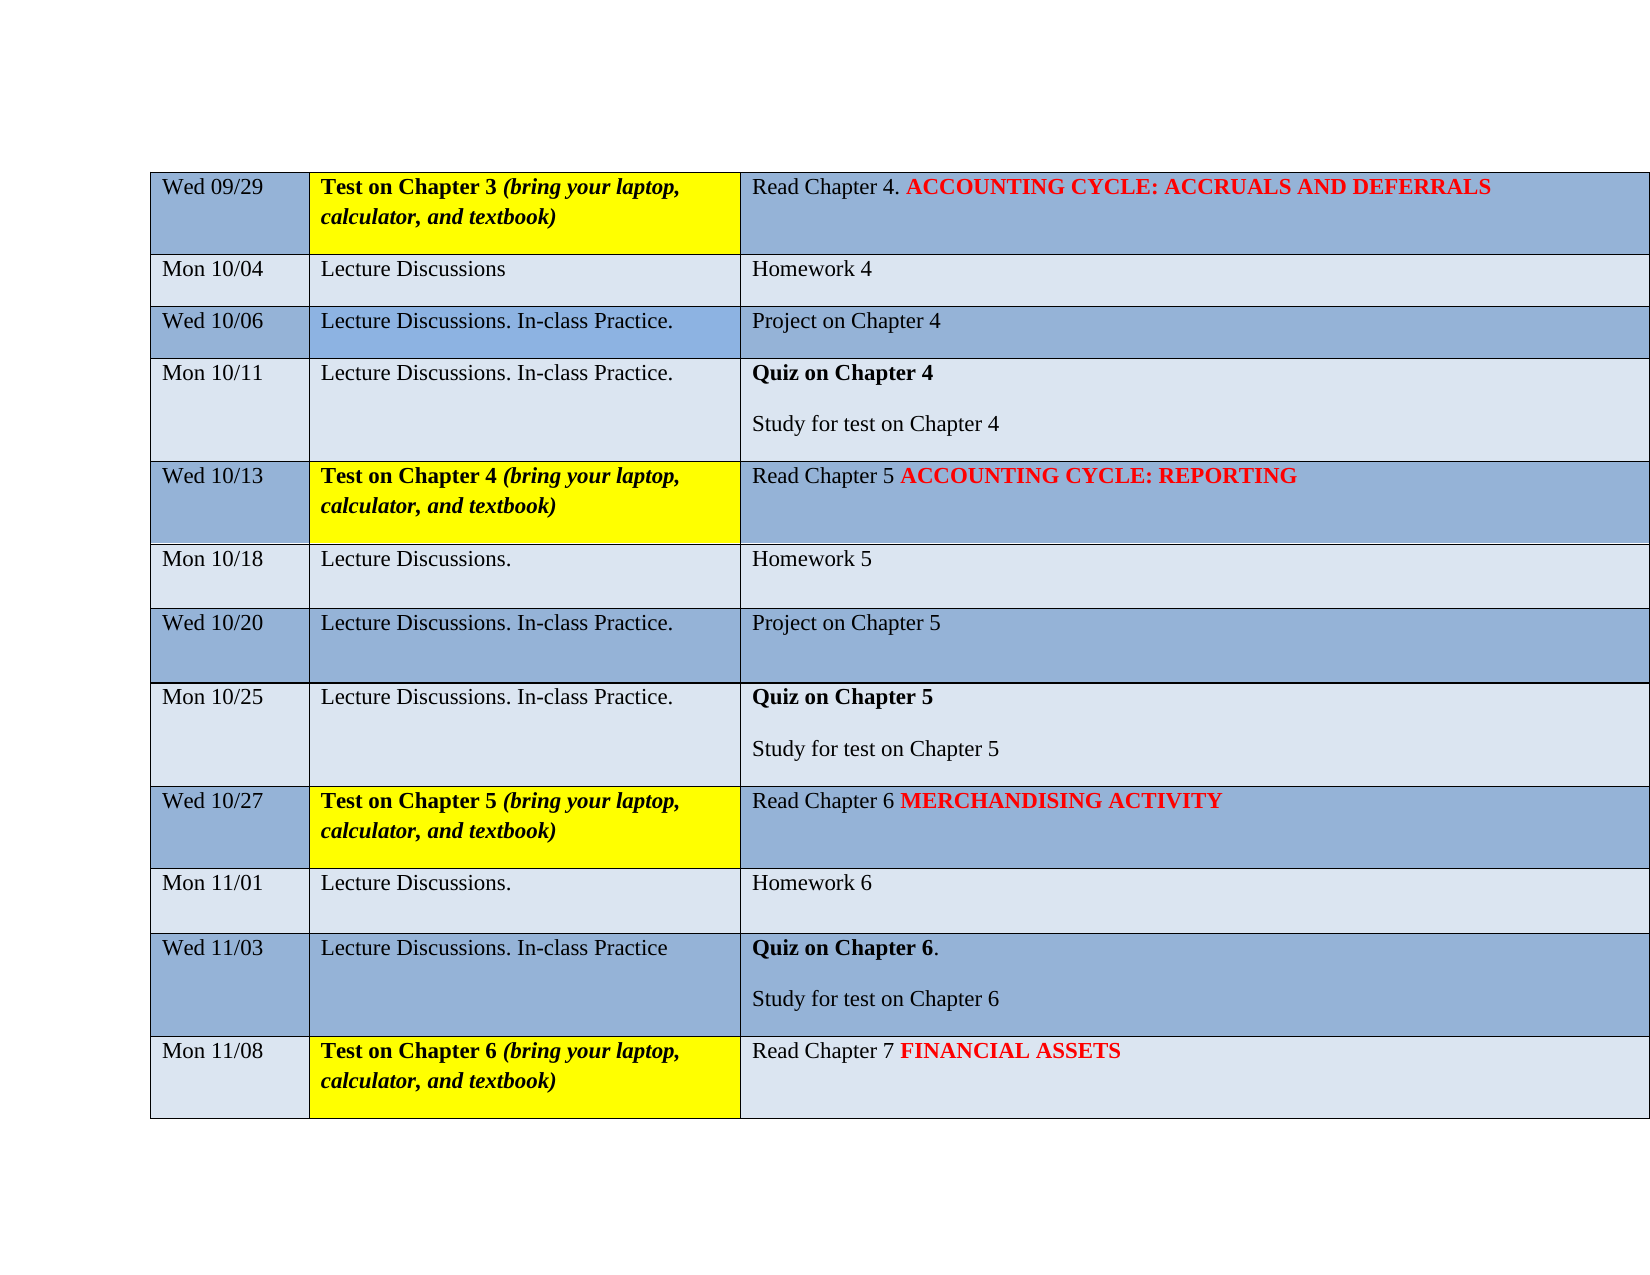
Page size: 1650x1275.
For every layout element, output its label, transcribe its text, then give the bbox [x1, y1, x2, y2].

table_cell Mon 10/25 [151, 684, 309, 786]
table_cell Wed 10/20 [151, 609, 309, 682]
table_cell Project on Chapter 5 [741, 609, 1649, 682]
table_cell Project on Chapter 4 [741, 307, 1649, 358]
table_cell Mon 10/04 [151, 255, 309, 306]
table_cell Lecture Discussions. In-class Practice [310, 934, 740, 1036]
table_cell Quiz on Chapter 5 Study for test on Chapter 5 [741, 684, 1649, 786]
table_cell Lecture Discussions. In-class Practice. [310, 307, 740, 358]
table_cell Mon 10/11 [151, 359, 309, 461]
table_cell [741, 1037, 1649, 1118]
table_cell Mon 11/08 [151, 1037, 309, 1118]
table_cell Test on Chapter 5 (bring your laptop, calculator, and textbook) [310, 787, 740, 868]
table_cell Test on Chapter 4 (bring your laptop, calculator, and textbook) [310, 462, 740, 543]
table_cell Lecture Discussions. In-class Practice. [310, 609, 740, 682]
table_cell Homework 4 [741, 255, 1649, 306]
table_cell Wed 09/29 [151, 173, 309, 254]
table_cell Quiz on Chapter 6. Study for test on Chapter 6 [741, 934, 1649, 1036]
table_cell Test on Chapter 3 (bring your laptop, calculator, and textbook) [310, 173, 740, 254]
table_cell Wed 10/27 [151, 787, 309, 868]
table_cell Lecture Discussions. In-class Practice. [310, 359, 740, 461]
table_cell Quiz on Chapter 4 Study for test on Chapter 4 [741, 359, 1649, 461]
table_cell Wed 10/13 [151, 462, 309, 543]
table_cell Lecture Discussions. In-class Practice. [310, 684, 740, 786]
table_cell Lecture Discussions. [310, 869, 740, 933]
table_cell Read Chapter 6 MERCHANDISING ACTIVITY [741, 787, 1649, 868]
table_cell Mon 11/01 [151, 869, 309, 933]
table_cell Read Chapter 5 ACCOUNTING CYCLE: REPORTING [741, 462, 1649, 543]
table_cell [310, 1037, 740, 1118]
table_cell Lecture Discussions. [310, 545, 740, 608]
table_cell Homework 6 [741, 869, 1649, 933]
table_cell Lecture Discussions [310, 255, 740, 306]
table_cell Mon 10/18 [151, 545, 309, 608]
table_cell Homework 5 [741, 545, 1649, 608]
table_cell Read Chapter 4. ACCOUNTING CYCLE: ACCRUALS AND DEFERRALS [741, 173, 1649, 254]
table_cell Wed 11/03 [151, 934, 309, 1036]
table_cell Wed 10/06 [151, 307, 309, 358]
